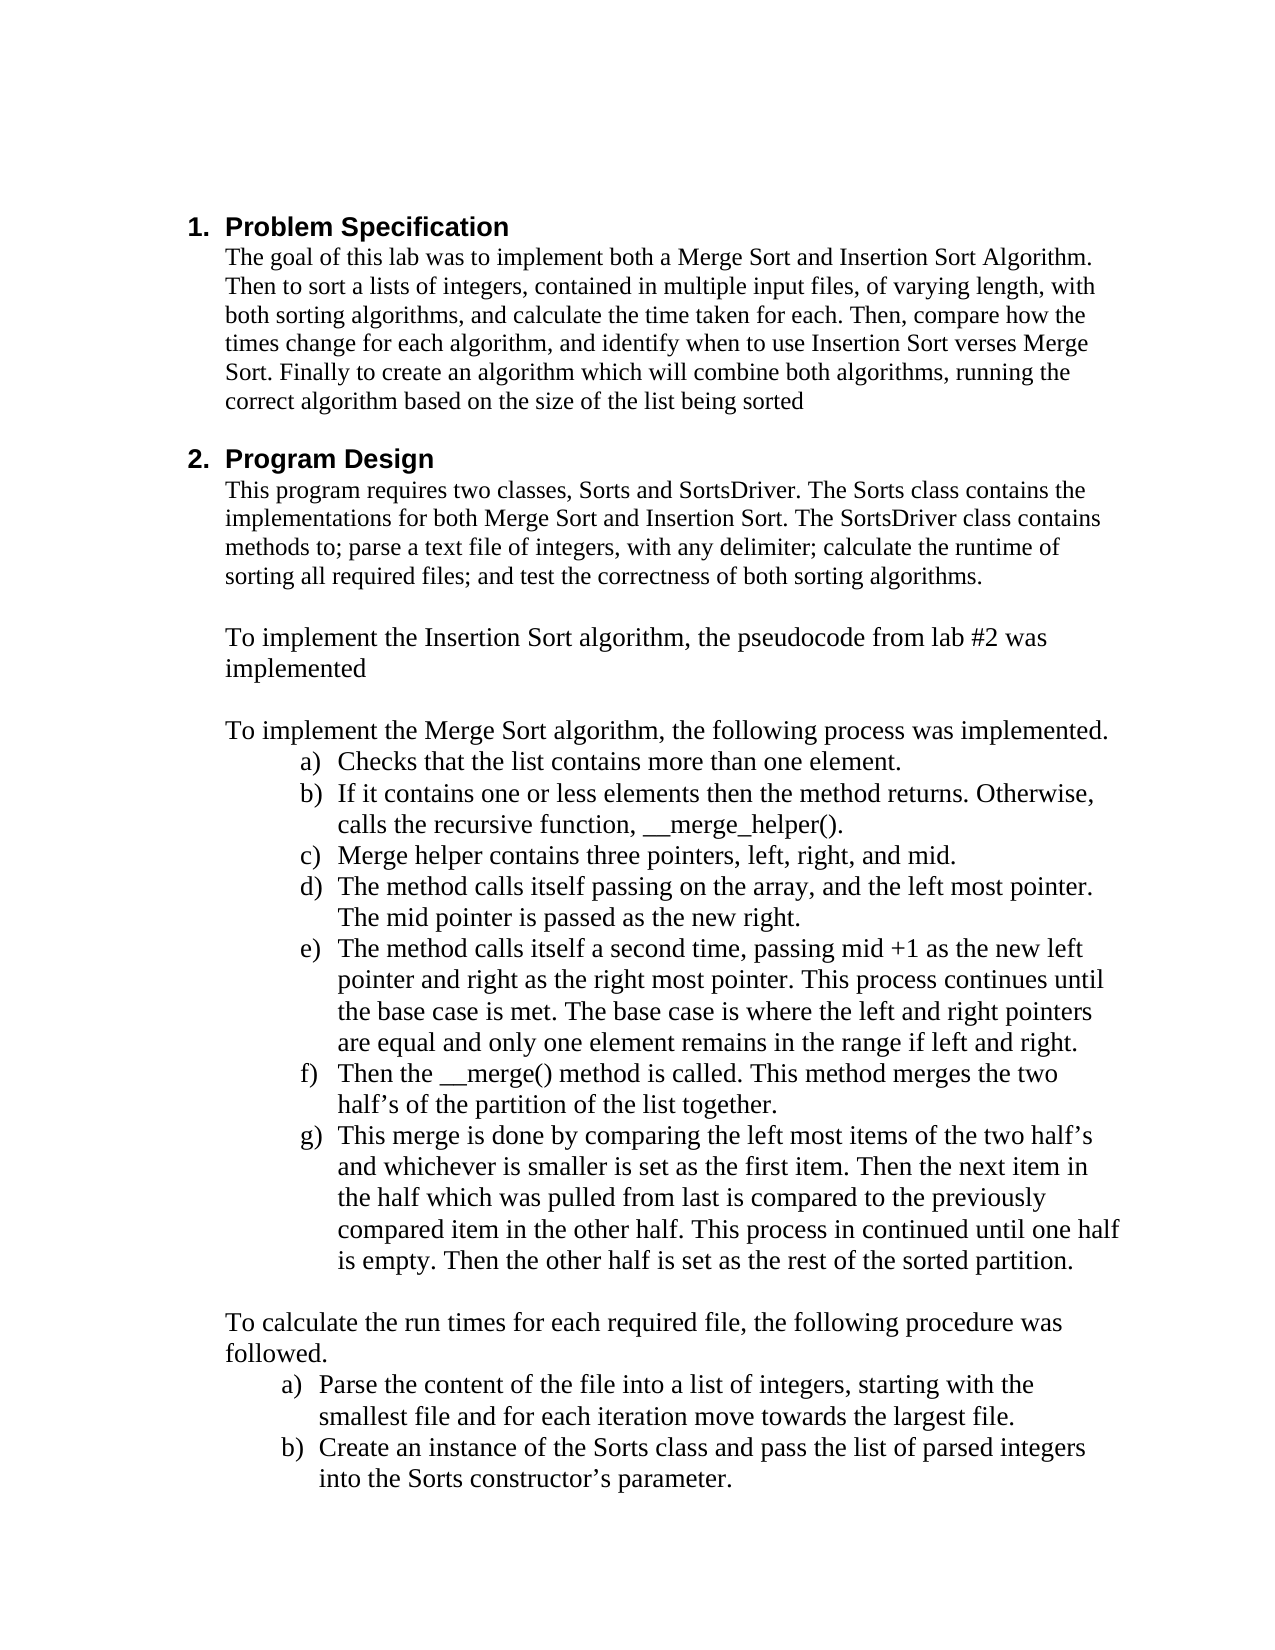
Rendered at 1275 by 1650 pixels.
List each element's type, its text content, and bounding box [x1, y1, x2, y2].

list Checks that the list contains more than one element. [300, 746, 1125, 777]
list This merge is done by comparing the left most items of the two half’s and whichever is smaller is set as the first item. Then the next item in the half which was pulled from last is compared to the previously compared item in the other half. This process in continued until one half is empty. Then the other half is set as the rest of the sorted partition. [300, 1119, 1125, 1275]
list Then the __merge() method is called. This method merges the two half’s of the partition of the list together. [300, 1057, 1125, 1119]
list Problem Specification [187, 211, 1125, 242]
text To calculate the run times for each required file, the following procedure was followed. [225, 1306, 1125, 1368]
list Parse the content of the file into a list of integers, starting with the smallest file and for each iteration move towards the largest file. [281, 1368, 1125, 1431]
list The method calls itself a second time, passing mid +1 as the new left pointer and right as the right most pointer. This process continues until the base case is met. The base case is where the left and right pointers are equal and only one element remains in the range if left and right. [300, 932, 1125, 1057]
list Program Design [187, 443, 1125, 475]
list The method calls itself passing on the array, and the left most pointer. The mid pointer is passed as the new right. [300, 870, 1125, 932]
list If it contains one or less elements then the method returns. Otherwise, calls the recursive function, __merge_helper(). [300, 777, 1125, 839]
text To implement the Insertion Sort algorithm, the pseudocode from lab #2 was implemented [225, 621, 1125, 683]
list Merge helper contains three pointers, left, right, and mid. [300, 839, 1125, 870]
text This program requires two classes, Sorts and SortsDriver. The Sorts class contains the implementations for both Merge Sort and Insertion Sort. The SortsDriver class contains methods to; parse a text file of integers, with any delimiter; calculate the runtime of sorting all required files; and test the correctness of both sorting algorithms. [225, 475, 1125, 590]
text The goal of this lab was to implement both a Merge Sort and Insertion Sort Algorithm. Then to sort a lists of integers, contained in multiple input files, of varying length, with both sorting algorithms, and calculate the time taken for each. Then, compare how the times change for each algorithm, and identify when to use Insertion Sort verses Merge Sort. Finally to create an algorithm which will combine both algorithms, running the correct algorithm based on the size of the list being sorted [225, 242, 1125, 415]
list Create an instance of the Sorts class and pass the list of parsed integers into the Sorts constructor’s parameter. [281, 1431, 1125, 1493]
text To implement the Merge Sort algorithm, the following process was implemented. [225, 714, 1125, 746]
